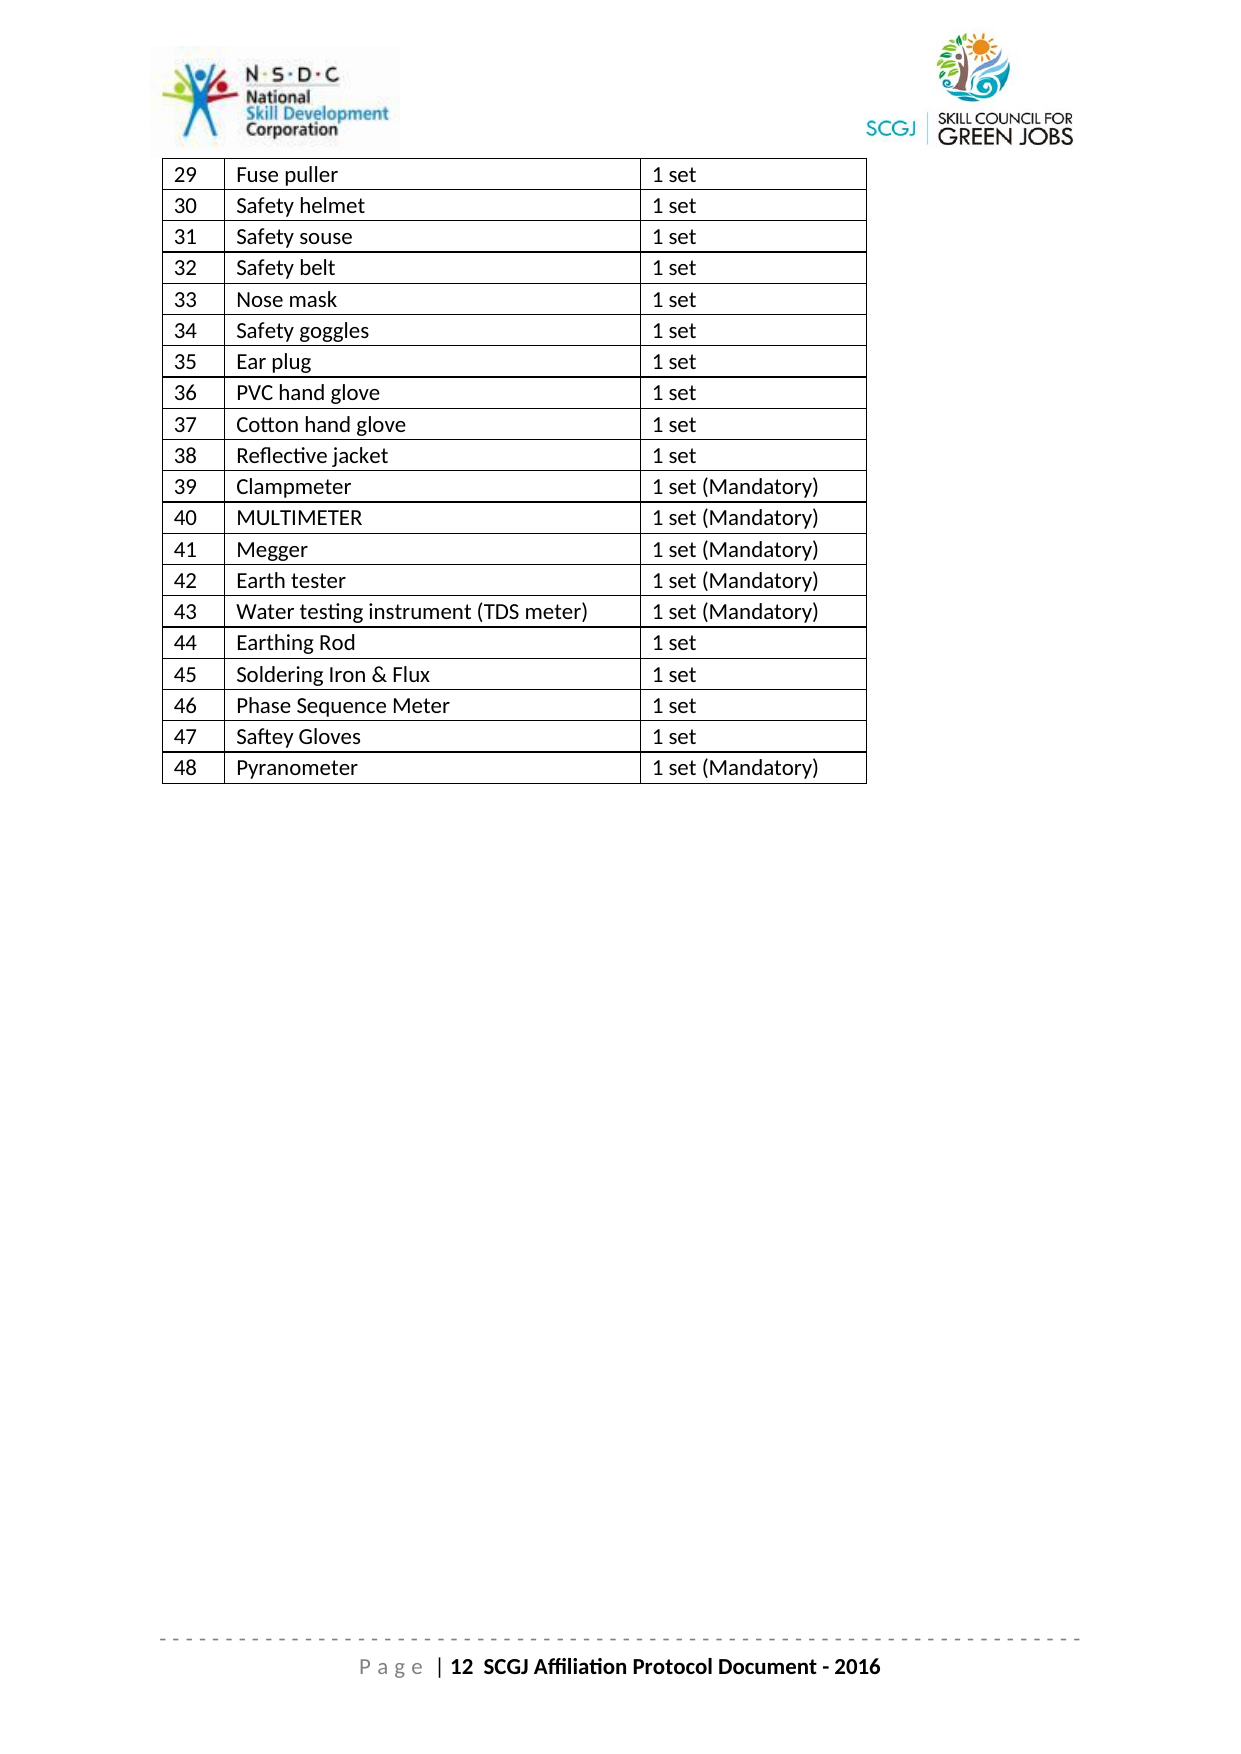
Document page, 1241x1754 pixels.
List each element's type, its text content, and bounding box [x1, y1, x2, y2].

table_cell 1 set [641, 378, 866, 408]
table_cell Ear plug [225, 346, 640, 376]
table_cell Saftey Gloves [225, 721, 640, 751]
table_cell PVC hand glove [225, 378, 640, 408]
table_cell 1 set (Mandatory) [641, 534, 866, 564]
table_cell Pyranometer [225, 753, 640, 783]
table_cell 29 [163, 159, 224, 189]
table_cell 1 set [641, 315, 866, 345]
table_cell 1 set [641, 721, 866, 751]
table_cell 45 [163, 659, 224, 689]
table_cell 1 set (Mandatory) [641, 753, 866, 783]
table_cell Safety souse [225, 221, 640, 251]
table_cell 40 [163, 503, 224, 533]
table_cell Phase Sequence Meter [225, 690, 640, 720]
table_cell Clampmeter [225, 471, 640, 501]
table_cell MULTIMETER [225, 503, 640, 533]
table_cell 46 [163, 690, 224, 720]
table_cell 42 [163, 565, 224, 595]
table_cell 1 set (Mandatory) [641, 503, 866, 533]
table_cell Fuse puller [225, 159, 640, 189]
table_cell 1 set [641, 190, 866, 220]
table_cell 37 [163, 409, 224, 439]
table_cell 1 set [641, 159, 866, 189]
table_cell 1 set (Mandatory) [641, 471, 866, 501]
table_cell 39 [163, 471, 224, 501]
picture [852, 28, 1091, 158]
table_cell 1 set [641, 440, 866, 470]
table_cell Safety belt [225, 253, 640, 283]
table_cell 31 [163, 221, 224, 251]
table_cell Water testing instrument (TDS meter) [225, 596, 640, 626]
table_cell 1 set [641, 253, 866, 283]
table_cell 33 [163, 284, 224, 314]
table_cell 44 [163, 628, 224, 658]
table_cell 41 [163, 534, 224, 564]
table_cell 48 [163, 753, 224, 783]
table_cell 1 set [641, 221, 866, 251]
table_cell 35 [163, 346, 224, 376]
table_cell 30 [163, 190, 224, 220]
table_cell 1 set [641, 690, 866, 720]
table_cell 1 set (Mandatory) [641, 565, 866, 595]
table_cell Earthing Rod [225, 628, 640, 658]
table_cell 32 [163, 253, 224, 283]
table_cell Nose mask [225, 284, 640, 314]
table_cell 34 [163, 315, 224, 345]
table_cell Soldering Iron & Flux [225, 659, 640, 689]
picture [150, 46, 400, 158]
table_cell 1 set [641, 284, 866, 314]
table_cell 1 set (Mandatory) [641, 596, 866, 626]
table_cell 43 [163, 596, 224, 626]
table_cell 1 set [641, 628, 866, 658]
table_cell 1 set [641, 659, 866, 689]
table_cell Cotton hand glove [225, 409, 640, 439]
table_cell 36 [163, 378, 224, 408]
table_cell Earth tester [225, 565, 640, 595]
table_cell 1 set [641, 409, 866, 439]
table_cell 38 [163, 440, 224, 470]
table_cell Megger [225, 534, 640, 564]
table_cell 47 [163, 721, 224, 751]
table_cell Safety goggles [225, 315, 640, 345]
table_cell Reflective jacket [225, 440, 640, 470]
table_cell 1 set [641, 346, 866, 376]
table_cell Safety helmet [225, 190, 640, 220]
